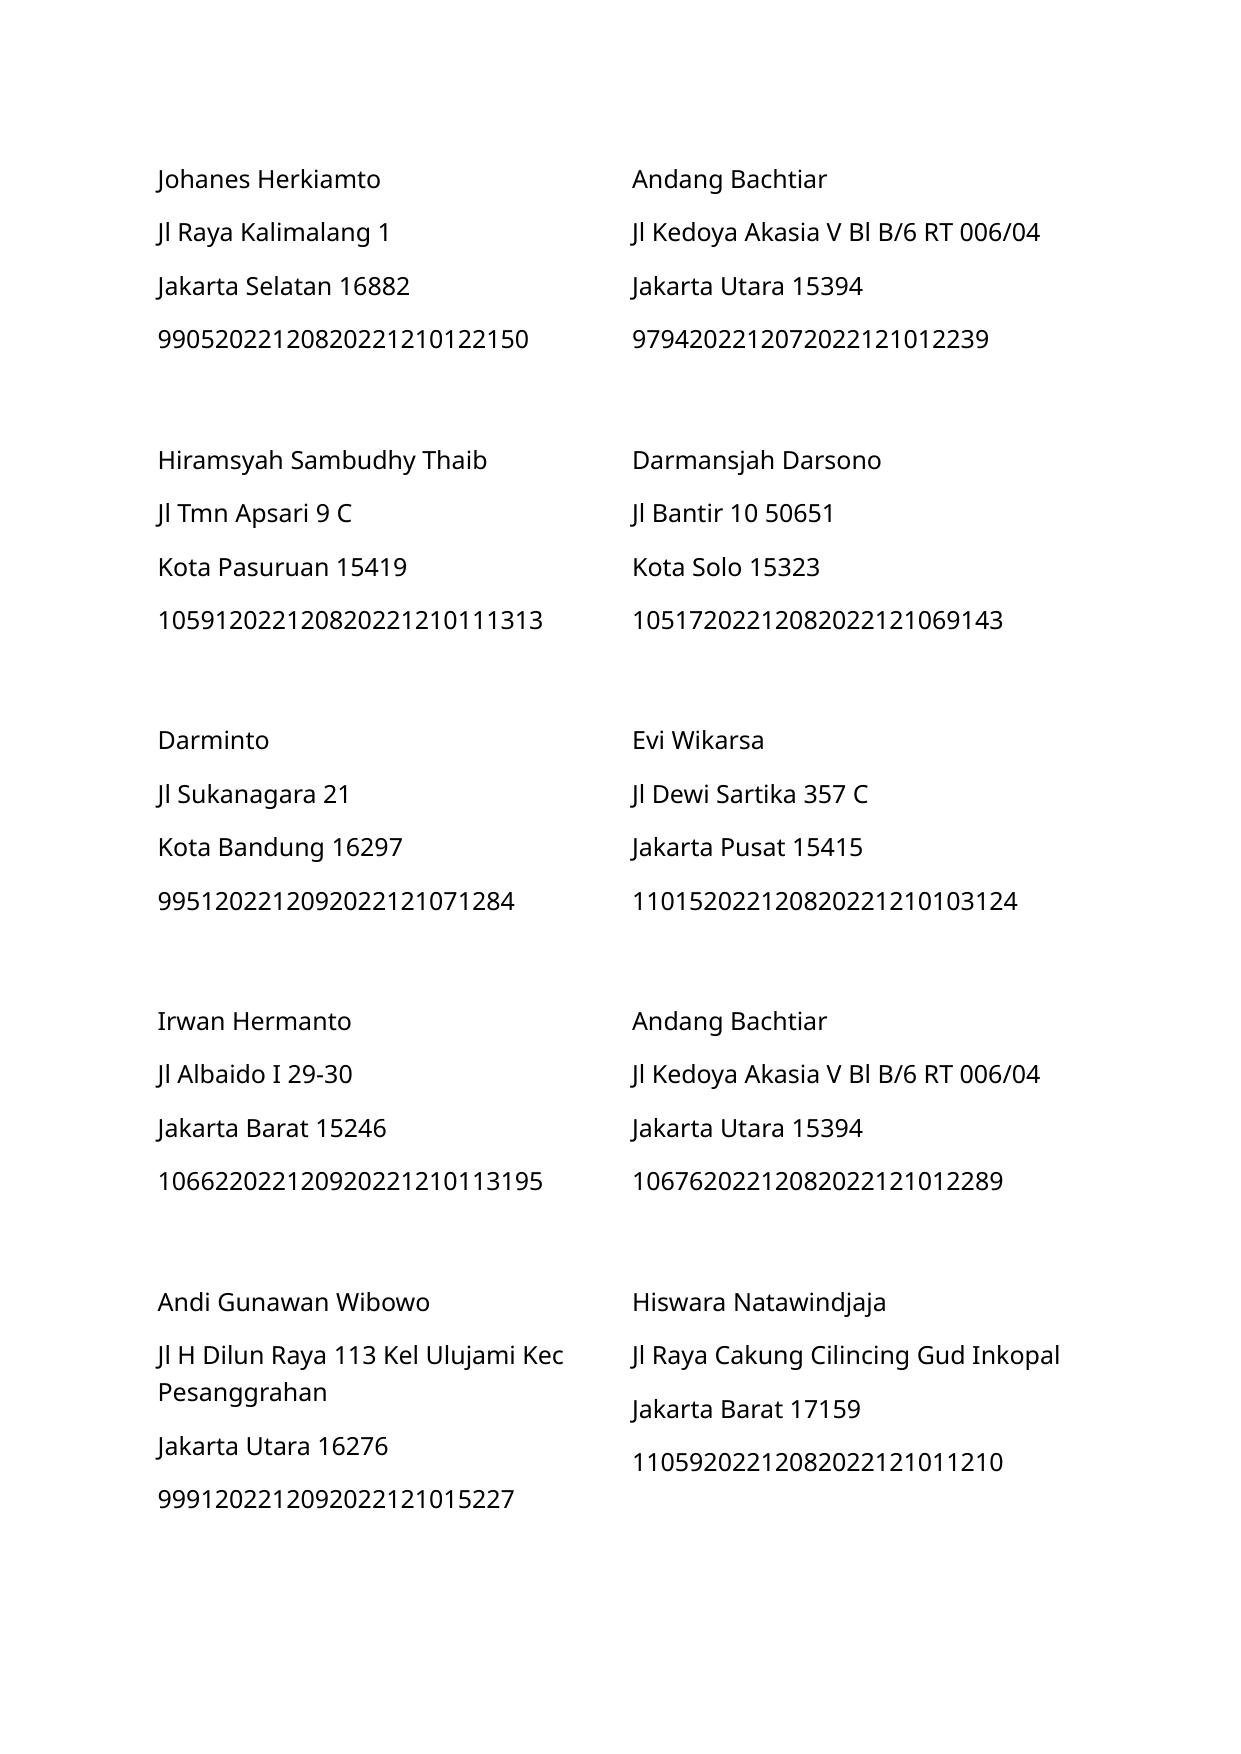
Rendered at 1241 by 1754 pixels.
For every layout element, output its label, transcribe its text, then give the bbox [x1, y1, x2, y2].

table_cell Hiswara Natawindjaja Jl Raya Cakung Cilincing Gud Inkopal Jakarta Barat 17159 11059202212082022121011210 [623, 1273, 1097, 1554]
table_cell Hiramsyah Sambudhy Thaib Jl Tmn Apsari 9 C Kota Pasuruan 15419 105912022120820221210111313 [149, 431, 623, 711]
table_cell Irwan Hermanto Jl Albaido I 29-30 Jakarta Barat 15246 106622022120920221210113195 [149, 992, 623, 1273]
table_cell Darmansjah Darsono Jl Bantir 10 50651 Kota Solo 15323 10517202212082022121069143 [623, 431, 1097, 711]
table_cell Darminto Jl Sukanagara 21 Kota Bandung 16297 9951202212092022121071284 [149, 711, 623, 992]
table_cell Evi Wikarsa Jl Dewi Sartika 357 C Jakarta Pusat 15415 110152022120820221210103124 [623, 711, 1097, 992]
table_cell Andi Gunawan Wibowo Jl H Dilun Raya 113 Kel Ulujami Kec Pesanggrahan Jakarta Utara 16276 9991202212092022121015227 [149, 1273, 623, 1554]
table_header Andang Bachtiar Jl Kedoya Akasia V Bl B/6 RT 006/04 Jakarta Utara 15394 9794202212072022121012239 [623, 150, 1097, 431]
table_header Johanes Herkiamto Jl Raya Kalimalang 1 Jakarta Selatan 16882 99052022120820221210122150 [149, 150, 623, 431]
table_cell Andang Bachtiar Jl Kedoya Akasia V Bl B/6 RT 006/04 Jakarta Utara 15394 10676202212082022121012289 [623, 992, 1097, 1273]
